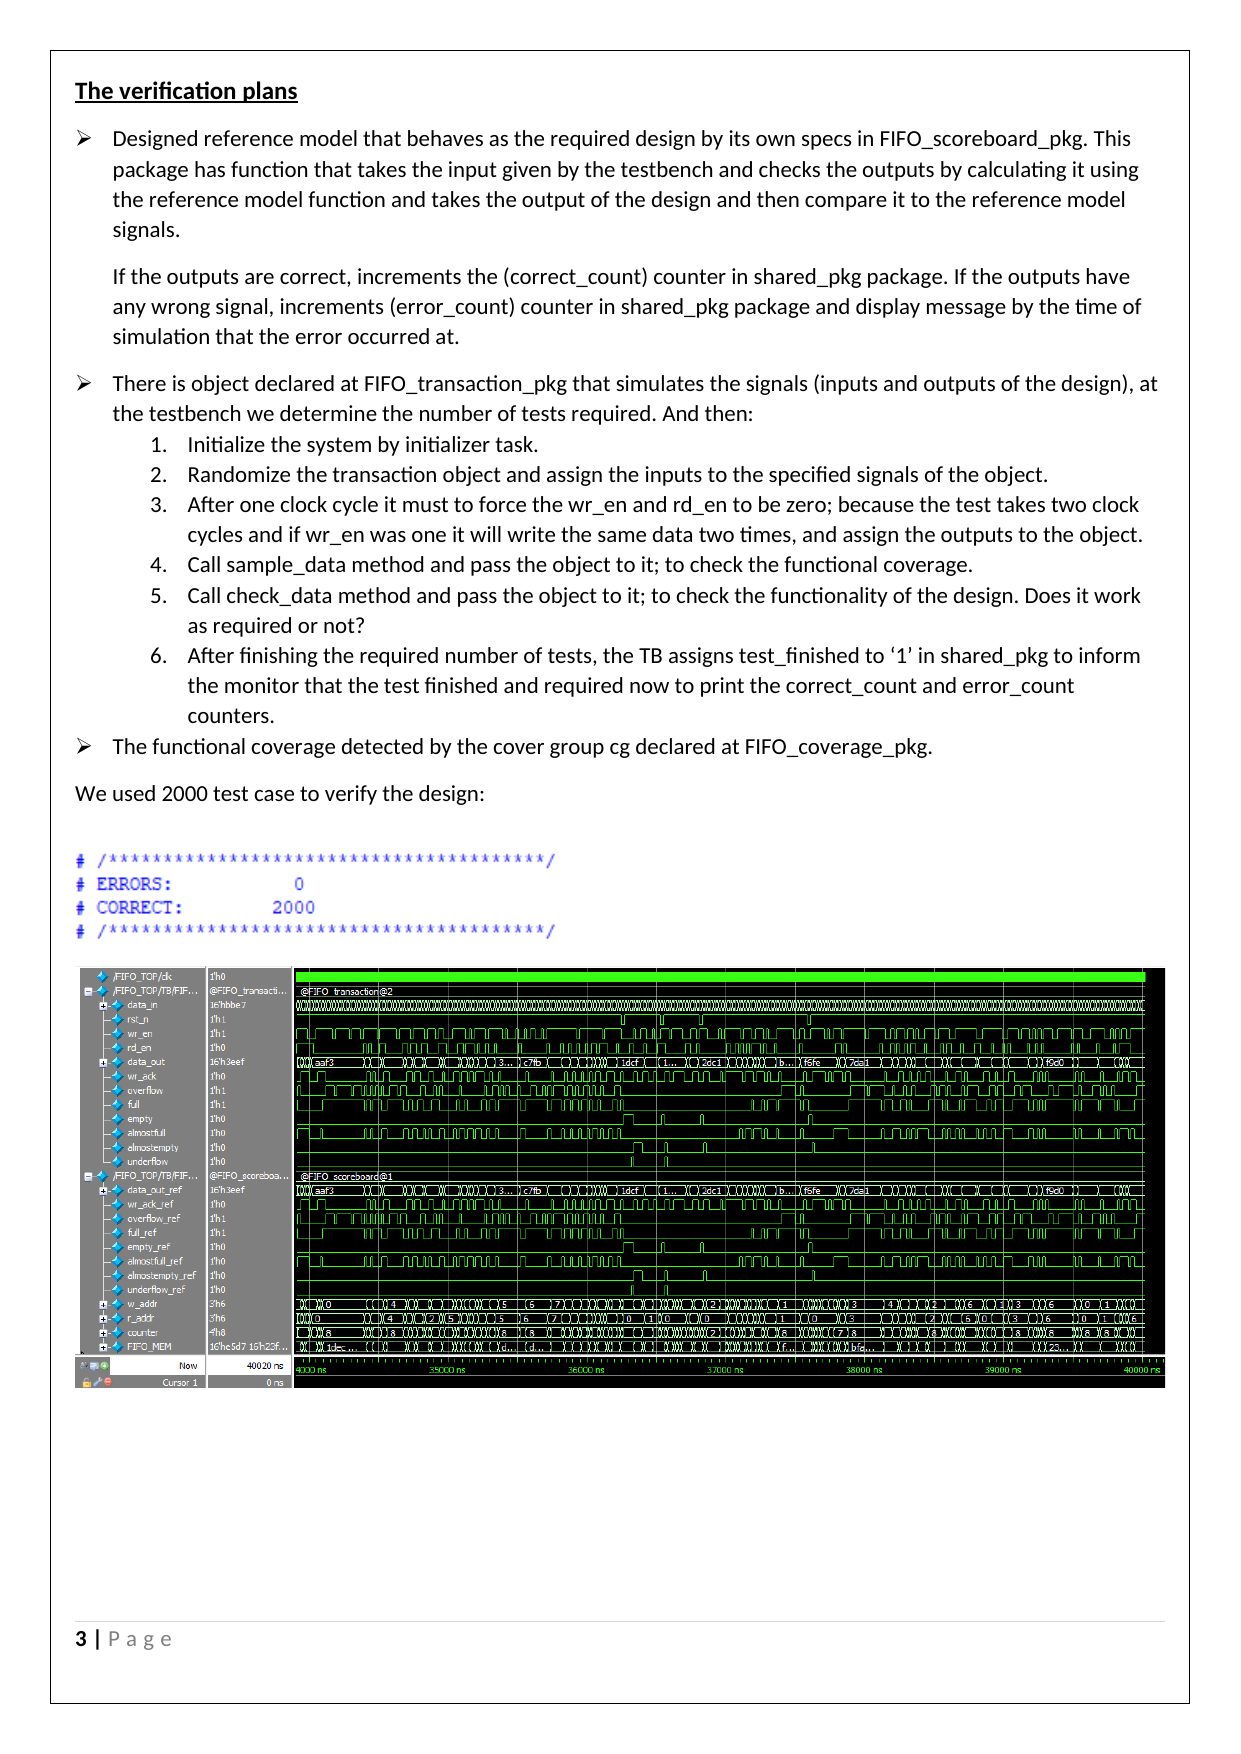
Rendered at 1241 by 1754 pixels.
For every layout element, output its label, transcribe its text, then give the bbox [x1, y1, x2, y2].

text We used 2000 test case to verify the design: [75, 779, 1165, 807]
list There is object declared at FIFO_transaction_pkg that simulates the signals (inputs and outputs of the design), at the testbench we determine the number of tests required. And then: [75, 369, 1165, 428]
list Initialize the system by initializer task. [150, 430, 1165, 458]
list After finishing the required number of tests, the TB assigns test_finished to ‘1’ in shared_pkg to inform the monitor that the test finished and required now to print the correct_count and error_count counters. [150, 641, 1165, 730]
text The verification plans [75, 75, 1165, 106]
list The functional coverage detected by the cover group cg declared at FIFO_coverage_pkg. [75, 732, 1165, 760]
text If the outputs are correct, increments the (correct_count) counter in shared_pkg package. If the outputs have any wrong signal, increments (error_count) counter in shared_pkg package and display message by the time of simulation that the error occurred at. [112, 262, 1165, 351]
list Call sample_data method and pass the object to it; to check the functional coverage. [150, 551, 1165, 579]
picture [75, 848, 580, 942]
list Designed reference model that behaves as the required design by its own specs in FIFO_scoreboard_pkg. This package has function that takes the input given by the testbench and checks the outputs by calculating it using the reference model function and takes the output of the design and then compare it to the reference model signals. [75, 124, 1165, 243]
list Call check_data method and pass the object to it; to check the functionality of the design. Does it work as required or not? [150, 581, 1165, 639]
list Randomize the transaction object and assign the inputs to the specified signals of the object. [150, 460, 1165, 488]
picture [75, 966, 1166, 1388]
list After one clock cycle it must to force the wr_en and rd_en to be zero; because the test takes two clock cycles and if wr_en was one it will write the same data two times, and assign the outputs to the object. [150, 490, 1165, 548]
